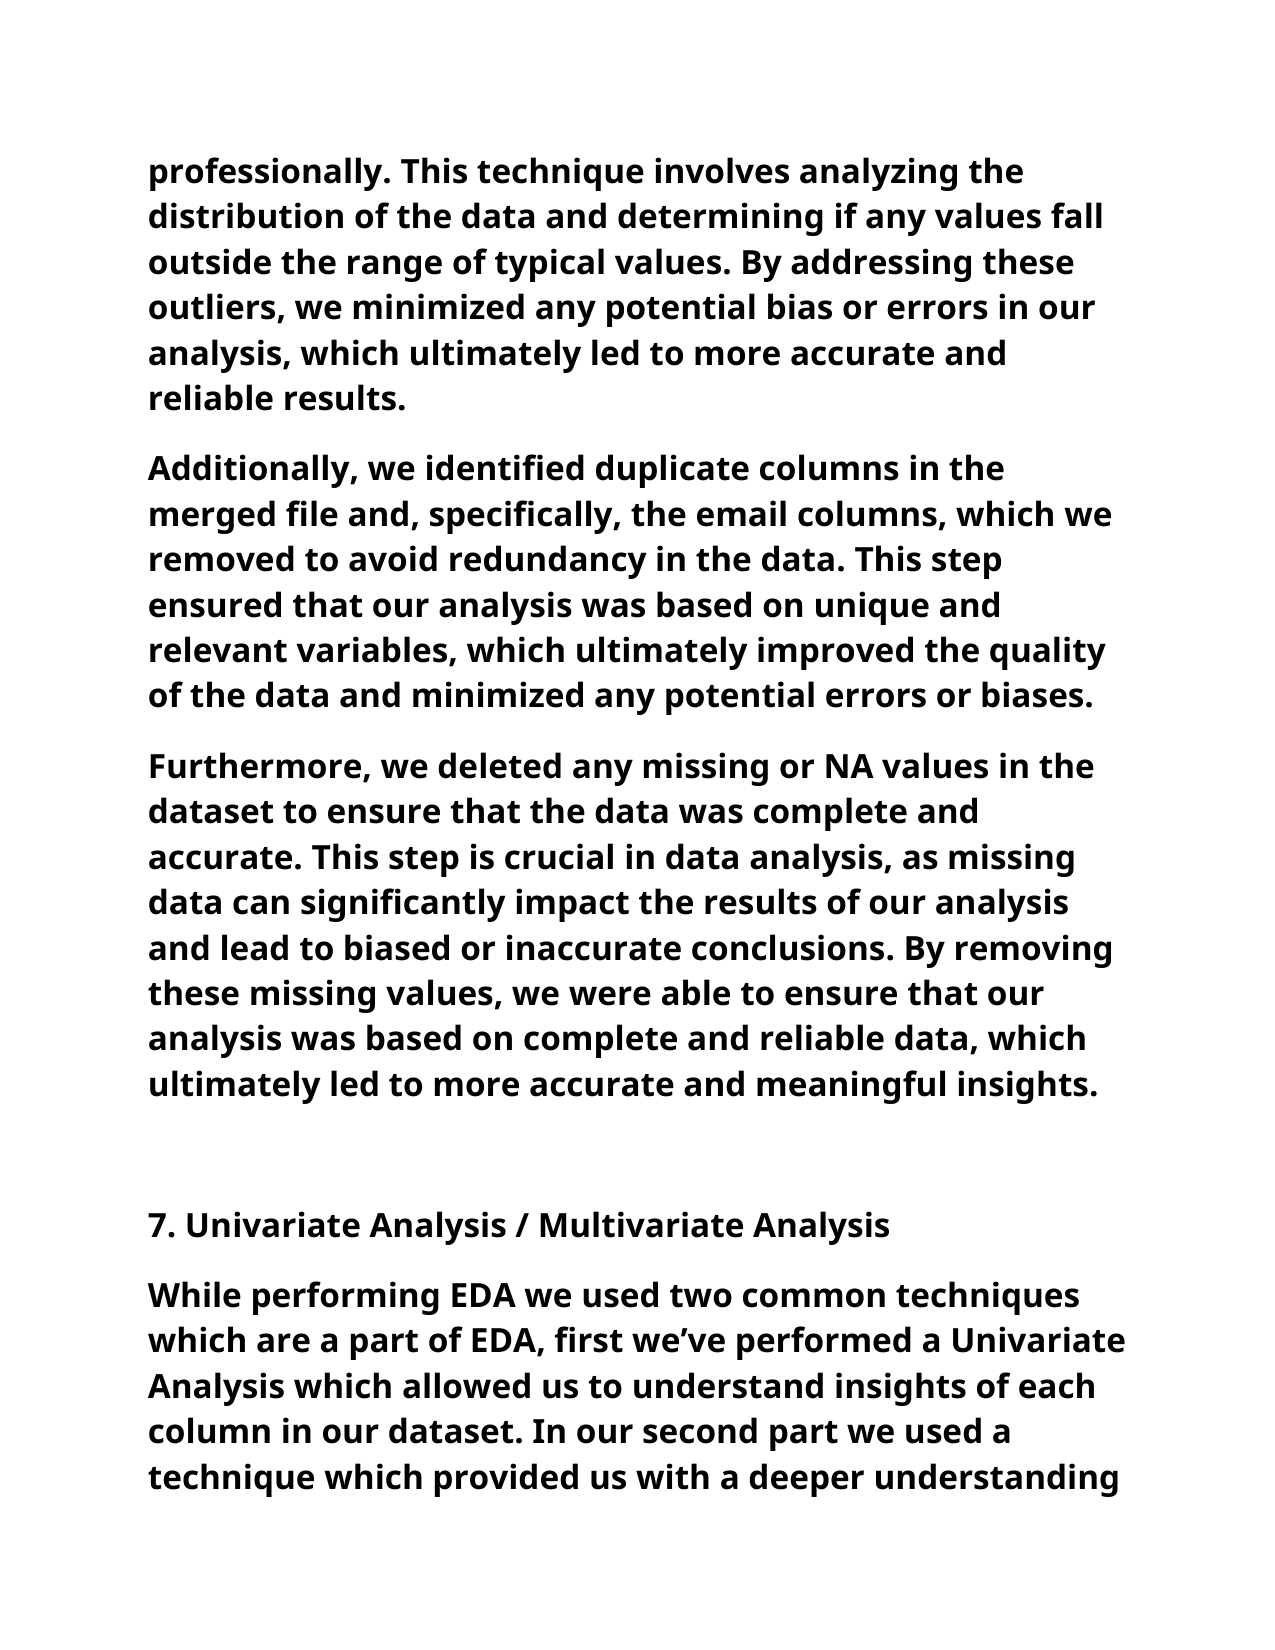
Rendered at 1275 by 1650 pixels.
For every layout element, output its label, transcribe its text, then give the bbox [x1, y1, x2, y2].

text Additionally, we identified duplicate columns in the merged file and, specifically, the email columns, which we removed to avoid redundancy in the data. This step ensured that our analysis was based on unique and relevant variables, which ultimately improved the quality of the data and minimized any potential errors or biases. [148, 445, 1127, 718]
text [148, 148, 1127, 420]
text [148, 1272, 1127, 1499]
text 7. Univariate Analysis / Multivariate Analysis [148, 1201, 1127, 1247]
text Furthermore, we deleted any missing or NA values in the dataset to ensure that the data was complete and accurate. This step is crucial in data analysis, as missing data can significantly impact the results of our analysis and lead to biased or inaccurate conclusions. By removing these missing values, we were able to ensure that our analysis was based on complete and reliable data, which ultimately led to more accurate and meaningful insights. [148, 743, 1127, 1106]
